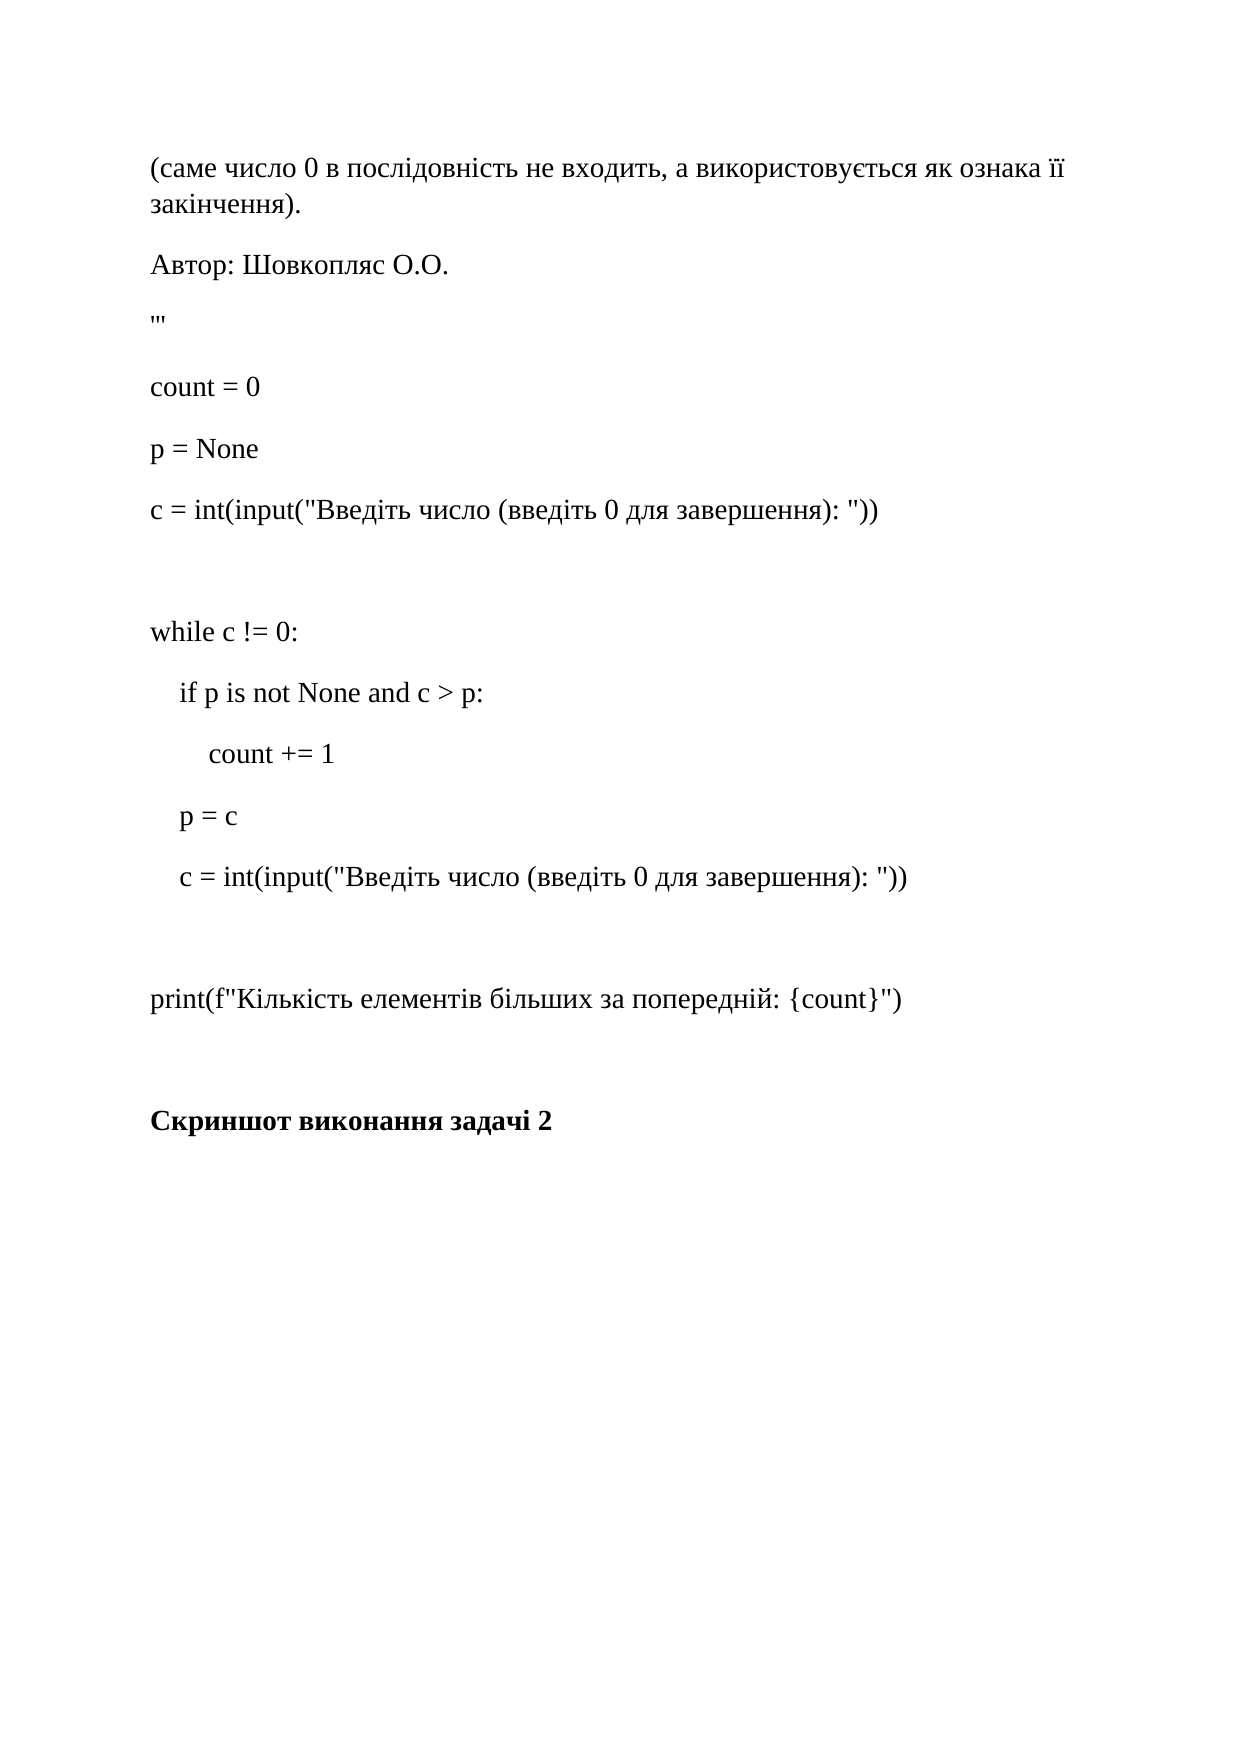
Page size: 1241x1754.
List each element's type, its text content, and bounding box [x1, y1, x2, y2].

text p = None [150, 431, 1090, 464]
text if p is not None and c > p: [150, 675, 1090, 709]
text print(f"Кількість елементів більших за попередній: {count}") [150, 981, 1090, 1014]
text p = c [150, 798, 1090, 831]
text (саме число 0 в послідовність не входить, а використовується як ознака її закінчення). [150, 150, 1090, 220]
text while c != 0: [150, 614, 1090, 648]
text c = int(input("Введіть число (введіть 0 для завершення): ")) [150, 859, 1090, 892]
text ''' [150, 308, 1090, 342]
text count += 1 [150, 736, 1090, 770]
text Автор: Шовкопляс О.О. [150, 247, 1090, 281]
text c = int(input("Введіть число (введіть 0 для завершення): ")) [150, 492, 1090, 525]
text count = 0 [150, 369, 1090, 403]
text Скриншот виконання задачі 2 [150, 1103, 1090, 1137]
